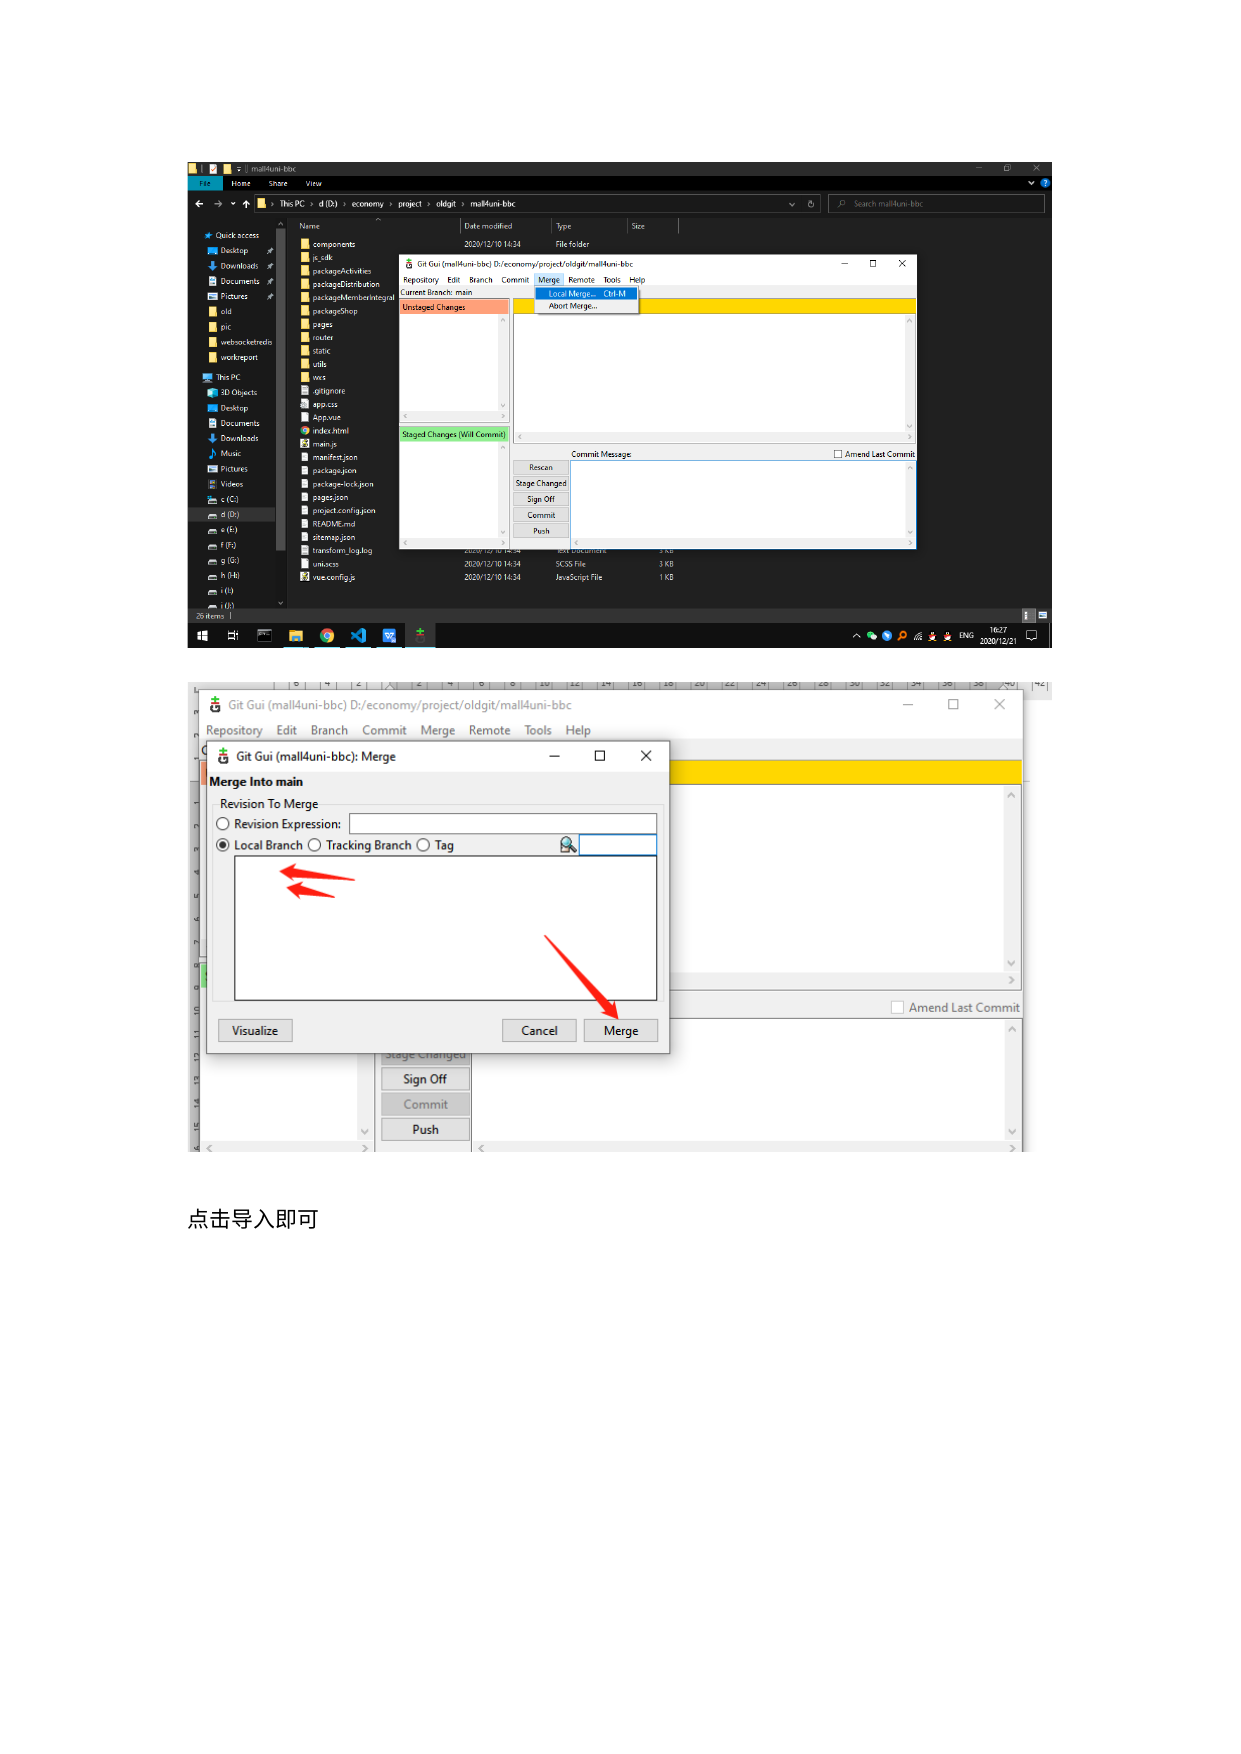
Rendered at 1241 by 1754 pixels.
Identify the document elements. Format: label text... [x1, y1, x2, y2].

picture [187, 162, 1052, 648]
text 点击导入即可 [187, 1202, 1053, 1234]
picture [187, 682, 1052, 1152]
